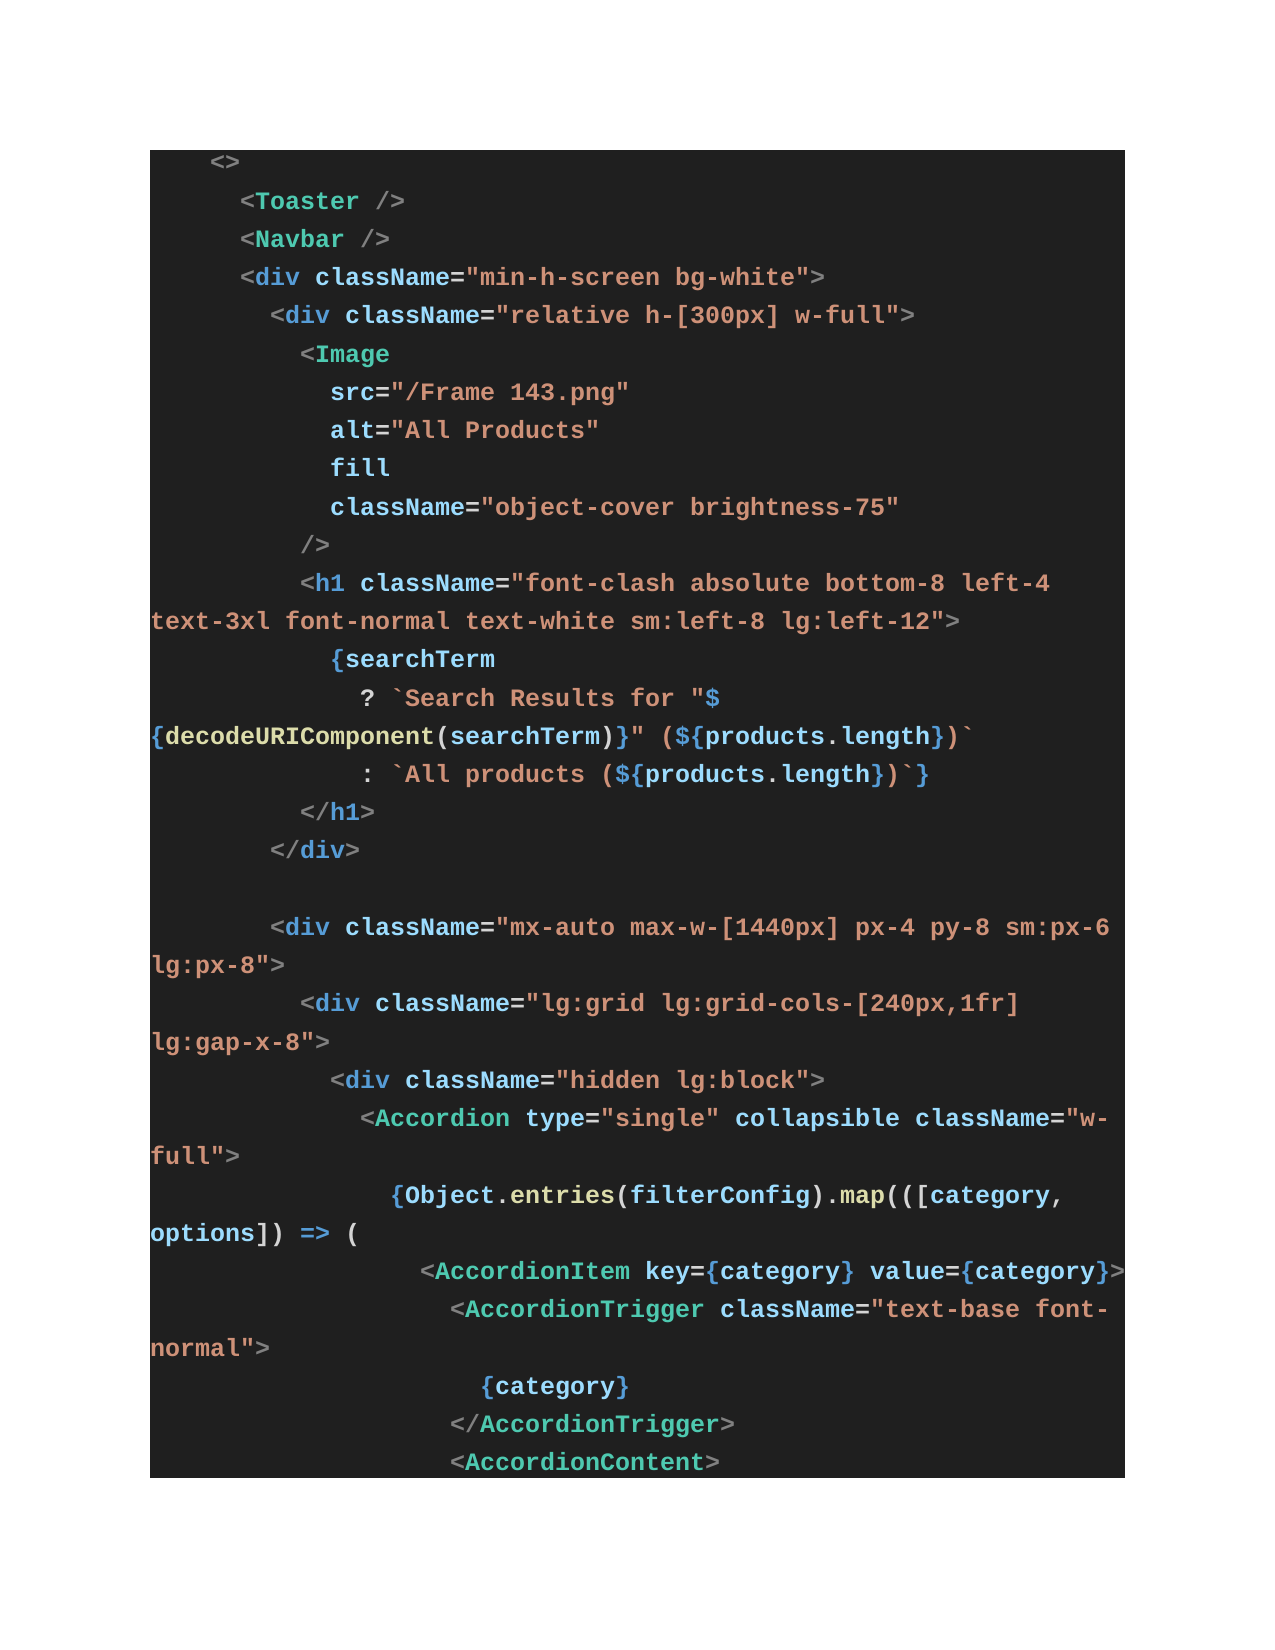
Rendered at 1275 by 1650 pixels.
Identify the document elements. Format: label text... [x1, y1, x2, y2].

text {category} [150, 1373, 1125, 1402]
text {Object.entries(filterConfig).map(([category, options]) => ( [150, 1182, 1125, 1249]
text </h1> [150, 800, 1125, 828]
text ? `Search Results for "${decodeURIComponent(searchTerm)}" (${products.length})` [150, 685, 1125, 752]
text /> [150, 532, 1125, 561]
text <div className="lg:grid lg:grid-cols-[240px,1fr] lg:gap-x-8"> [150, 991, 1125, 1058]
text <div className="min-h-screen bg-white"> [150, 265, 1125, 293]
text : `All products (${products.length})`} [150, 762, 1125, 790]
text fill [150, 456, 1125, 484]
text <div className="mx-auto max-w-[1440px] px-4 py-8 sm:px-6 lg:px-8"> [150, 914, 1125, 981]
text <AccordionTrigger className="text-base font-normal"> [150, 1297, 1125, 1363]
text <div className="hidden lg:block"> [150, 1067, 1125, 1096]
text {searchTerm [150, 647, 1125, 675]
text <> [150, 150, 1125, 178]
text <Toaster /> [150, 188, 1125, 217]
text <Accordion type="single" collapsible className="w-full"> [150, 1106, 1125, 1172]
text className="object-cover brightness-75" [150, 494, 1125, 522]
text </AccordionTrigger> [150, 1412, 1125, 1440]
text <AccordionContent> [150, 1450, 1125, 1478]
text </div> [150, 838, 1125, 866]
text alt="All Products" [150, 418, 1125, 446]
text src="/Frame 143.png" [150, 379, 1125, 408]
text <AccordionItem key={category} value={category}> [150, 1259, 1125, 1287]
text <Navbar /> [150, 226, 1125, 255]
text <Image [150, 341, 1125, 369]
text <div className="relative h-[300px] w-full"> [150, 303, 1125, 331]
text <h1 className="font-clash absolute bottom-8 left-4 text-3xl font-normal text-white sm:left-8 lg:left-12"> [150, 571, 1125, 637]
